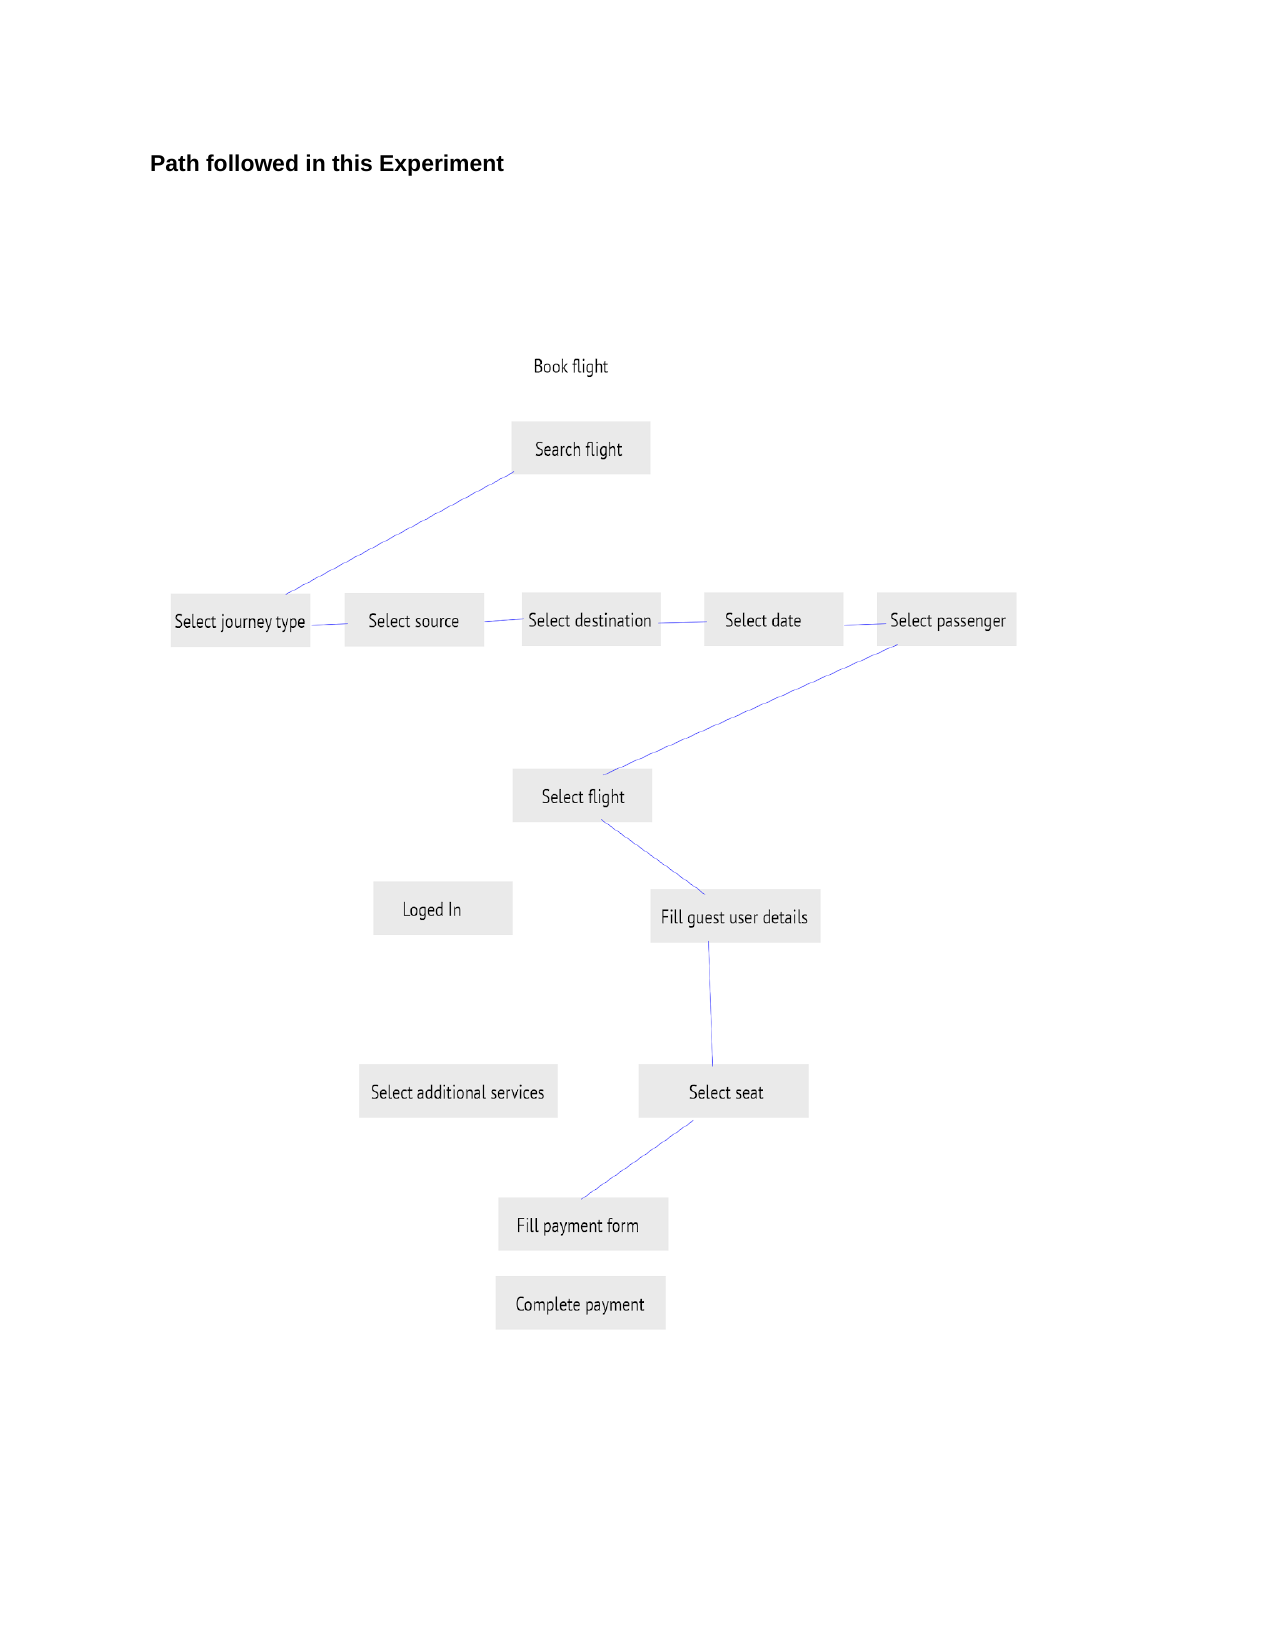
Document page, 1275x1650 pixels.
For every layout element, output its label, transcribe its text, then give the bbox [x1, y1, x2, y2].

picture [153, 273, 1098, 1381]
text Path followed in this Experiment [150, 150, 1125, 176]
